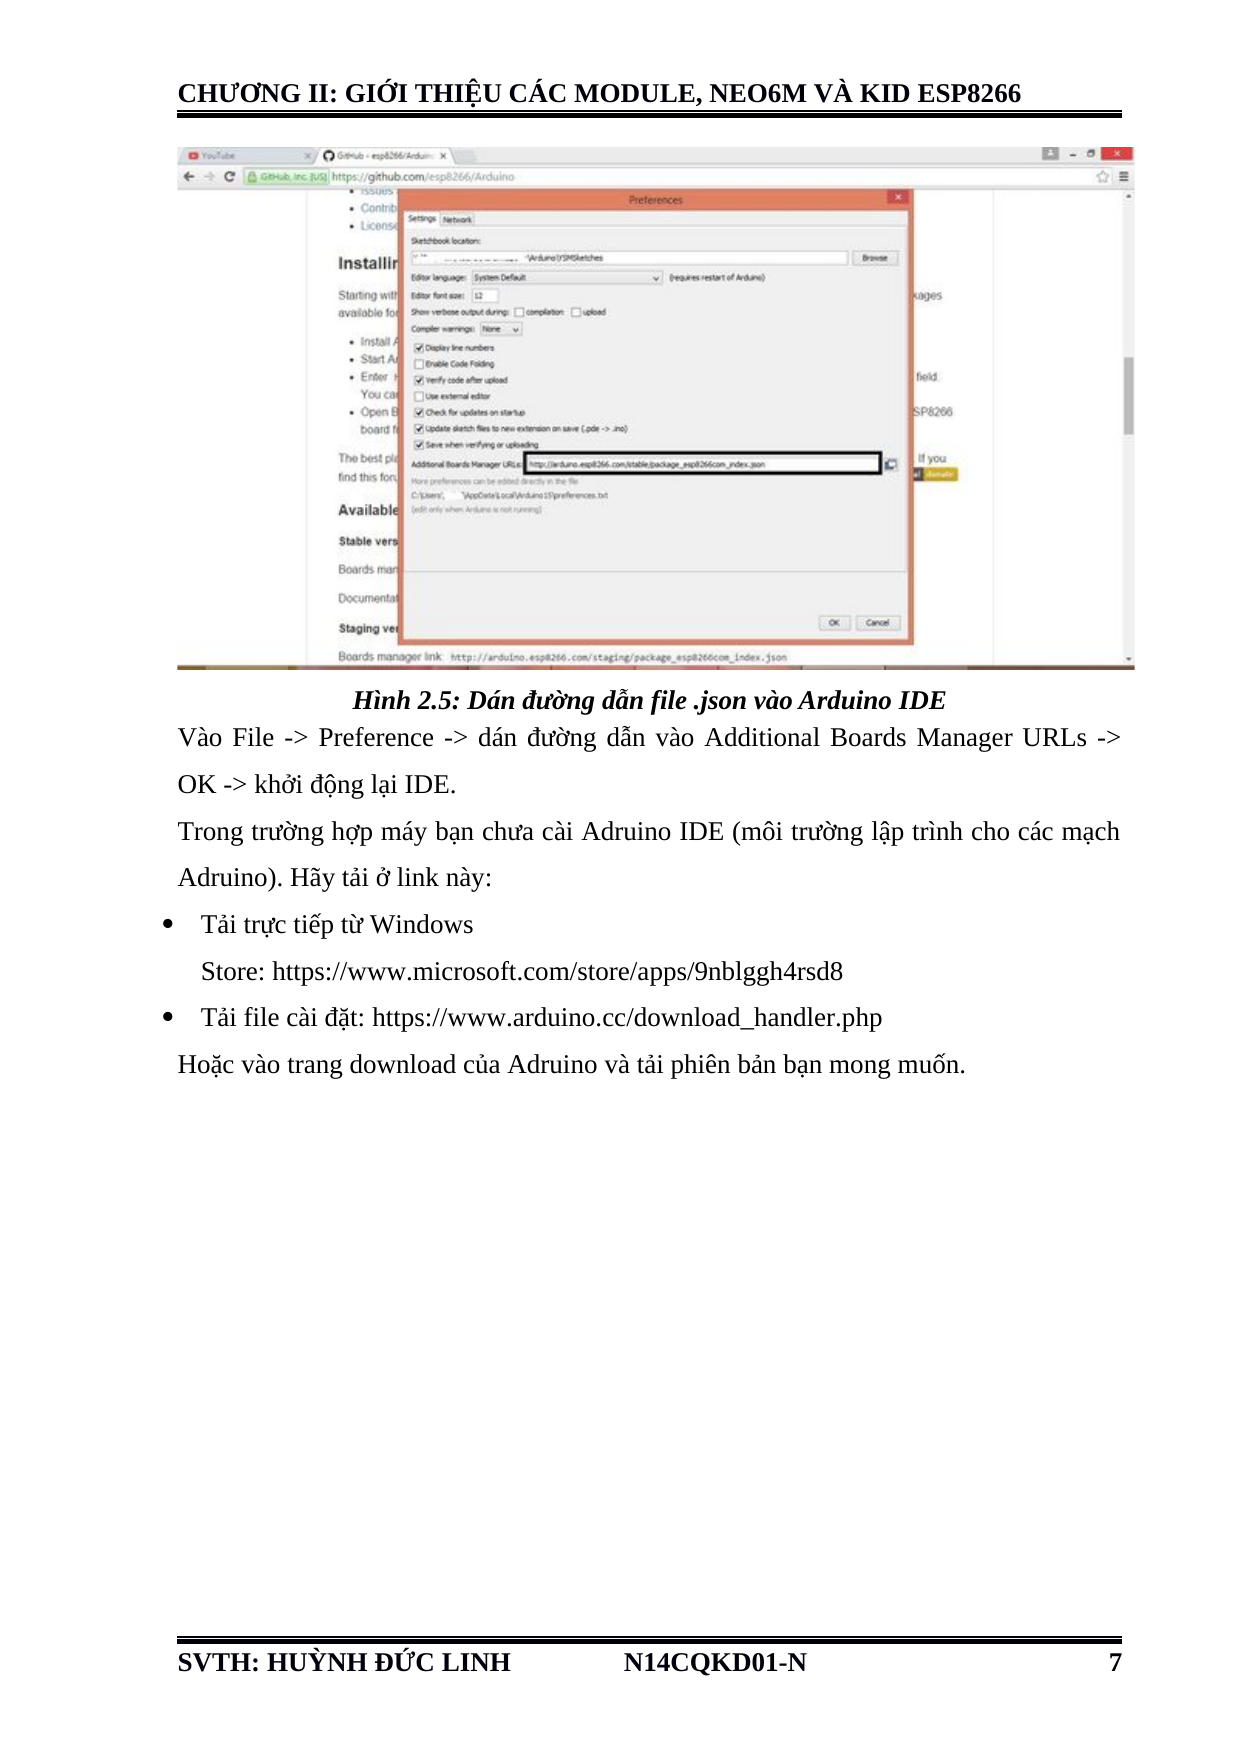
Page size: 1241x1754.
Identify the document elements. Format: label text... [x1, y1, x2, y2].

picture [177, 147, 1135, 670]
text Vào File -> Preference -> dán đường dẫn vào Additional Boards Manager URLs -> OK -> khởi động lại IDE. [177, 721, 1122, 799]
text Hình 2.5: Dán đường dẫn file .json vào Arduino IDE [177, 684, 1122, 715]
text Trong trường hợp máy bạn chưa cài Adruino IDE (môi trường lập trình cho các mạch Adruino). Hãy tải ở link này: [177, 815, 1122, 892]
list Tải file cài đặt: https://www.arduino.cc/download_handler.php [163, 1001, 1122, 1033]
text Hoặc vào trang download của Adruino và tải phiên bản bạn mong muốn. [177, 1048, 1122, 1079]
list Tải trực tiếp từ Windows Store: https://www.microsoft.com/store/apps/9nblggh4rsd8 [163, 908, 1122, 986]
